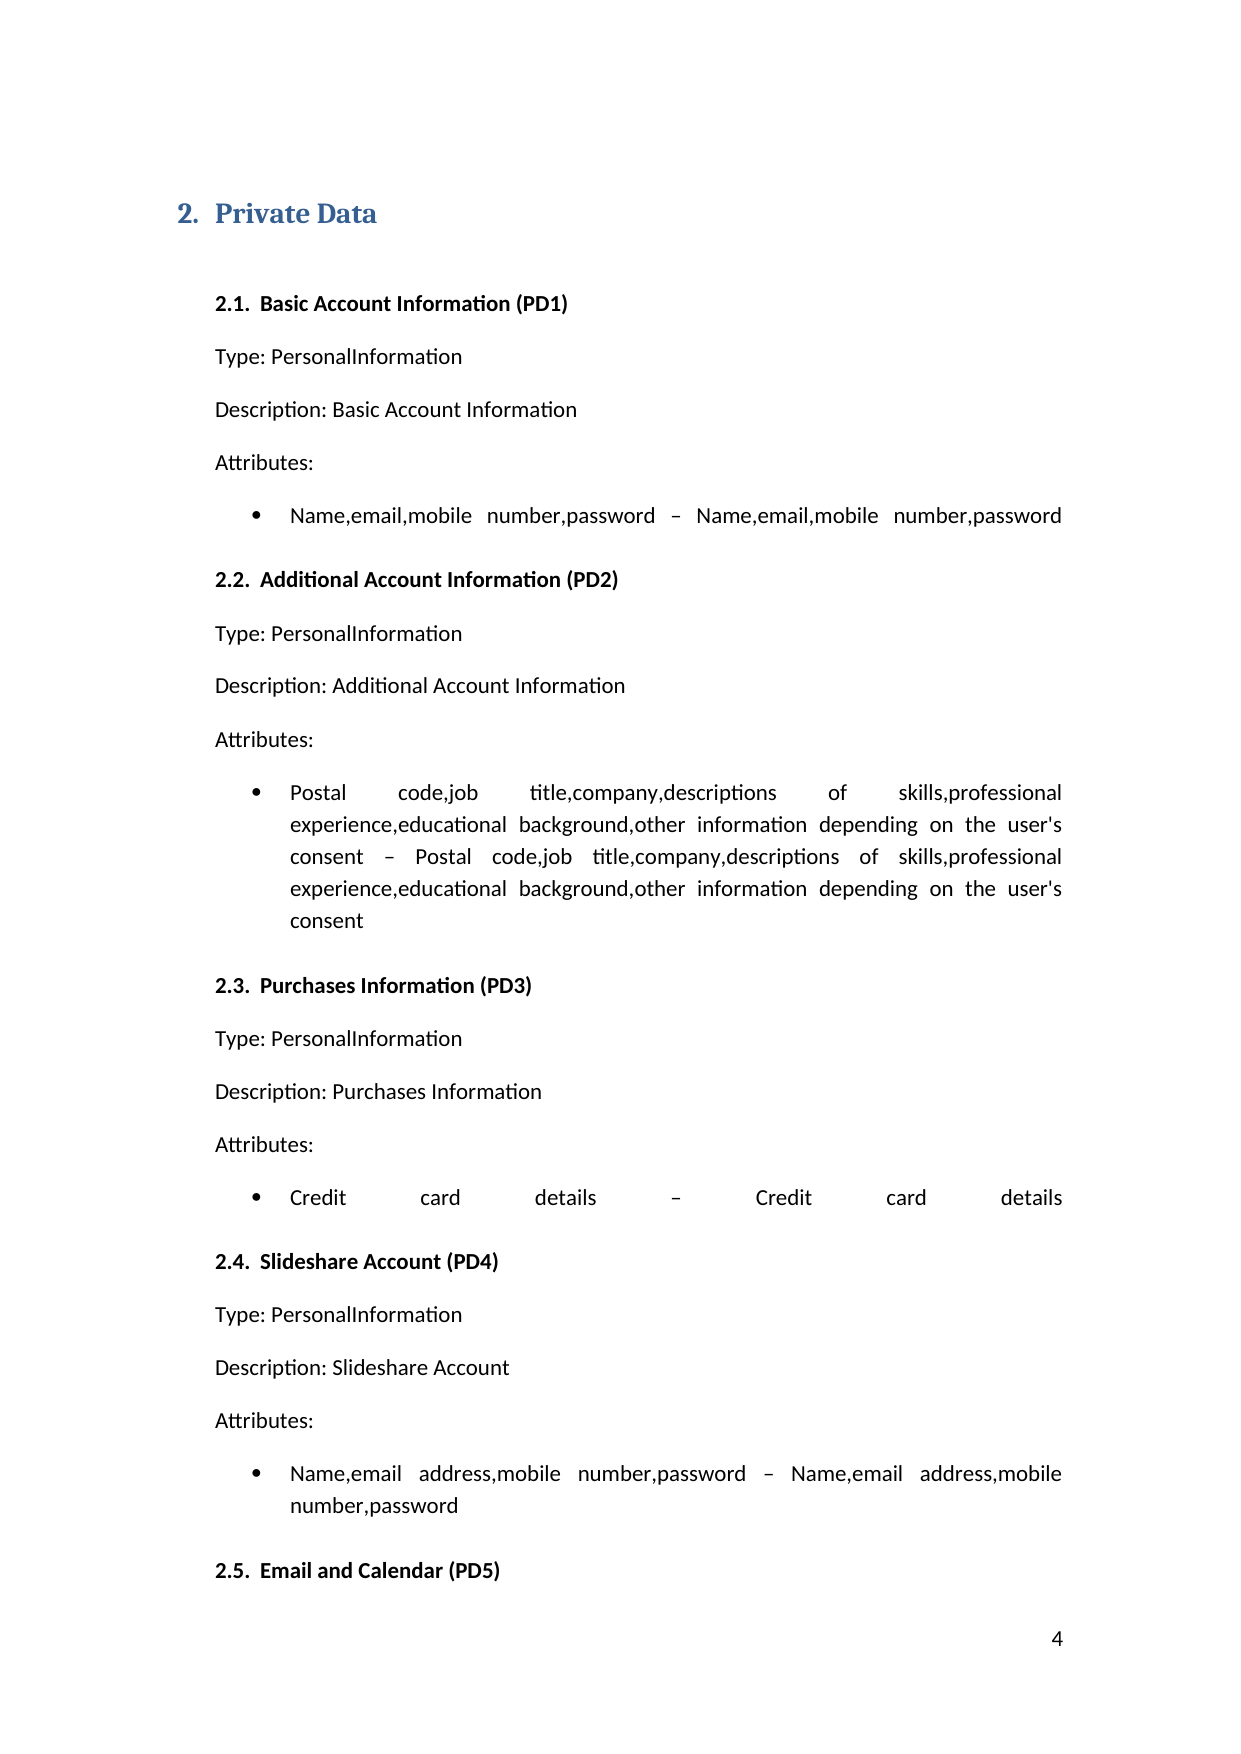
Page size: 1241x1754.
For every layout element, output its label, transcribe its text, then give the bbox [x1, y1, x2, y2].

list Basic Account Information (PD1) [215, 289, 1063, 317]
list Postal code,job title,company,descriptions of skills,professional experience,educational background,other information depending on the user's consent – Postal code,job title,company,descriptions of skills,professional experience,educational background,other information depending on the user's consent [252, 778, 1063, 967]
subtitle Private Data [177, 198, 1063, 231]
list Email and Calendar (PD5) [215, 1556, 1063, 1584]
text Attributes: [215, 725, 1063, 753]
text Description: Basic Account Information [215, 395, 1063, 423]
text Description: Purchases Information [215, 1077, 1063, 1105]
list Slideshare Account (PD4) [215, 1247, 1063, 1275]
text Type: PersonalInformation [215, 342, 1063, 370]
list Purchases Information (PD3) [215, 971, 1063, 999]
text Description: Slideshare Account [215, 1353, 1063, 1381]
text Attributes: [215, 1130, 1063, 1158]
list Name,email,mobile number,password – Name,email,mobile number,password [252, 501, 1063, 561]
text Attributes: [215, 448, 1063, 476]
text Attributes: [215, 1406, 1063, 1434]
text Type: PersonalInformation [215, 619, 1063, 647]
list Credit card details – Credit card details [252, 1183, 1063, 1243]
text Type: PersonalInformation [215, 1024, 1063, 1052]
text Type: PersonalInformation [215, 1300, 1063, 1328]
list Name,email address,mobile number,password – Name,email address,mobile number,password [252, 1459, 1063, 1552]
text Description: Additional Account Information [215, 672, 1063, 700]
list Additional Account Information (PD2) [215, 566, 1063, 594]
